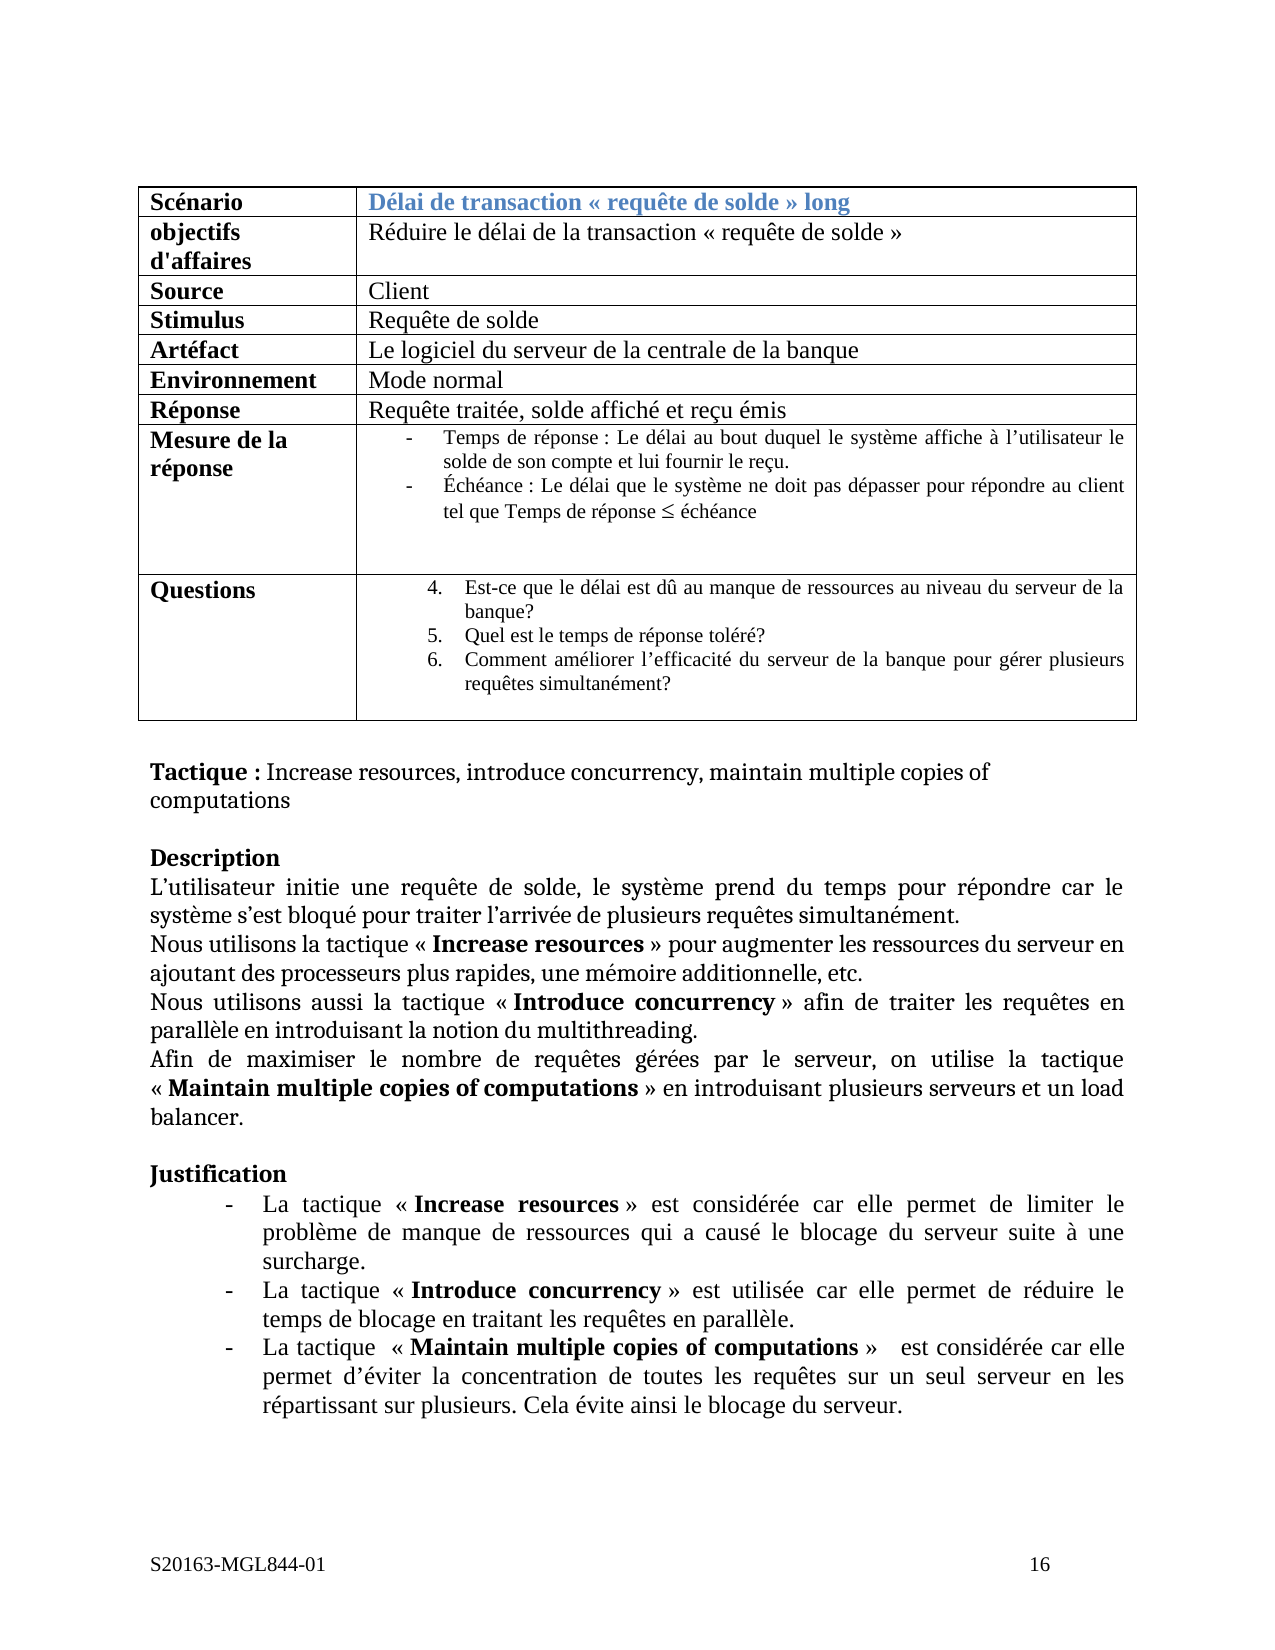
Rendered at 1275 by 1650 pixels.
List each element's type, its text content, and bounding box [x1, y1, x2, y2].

list La tactique « Increase resources » est considérée car elle permet de limiter le problème de manque de ressources qui a causé le blocage du serveur suite à une surcharge. [225, 1189, 1125, 1275]
text Nous utilisons aussi la tactique « Introduce concurrency » afin de traiter les requêtes en parallèle en introduisant la notion du multithreading. [150, 987, 1125, 1045]
text L’utilisateur initie une requête de solde, le système prend du temps pour répondre car le système s’est bloqué pour traiter l’arrivée de plusieurs requêtes simultanément. [150, 872, 1125, 930]
table_header Scénario [139, 188, 356, 216]
text Nous utilisons la tactique « Increase resources » pour augmenter les ressources du serveur en ajoutant des processeurs plus rapides, une mémoire additionnelle, etc. [150, 930, 1125, 987]
table_cell objectifs d'affaires [139, 217, 356, 275]
table_cell Environnement [139, 365, 356, 394]
table_cell Mode normal [357, 365, 1136, 394]
table_cell Client [357, 276, 1136, 304]
table_cell Le logiciel du serveur de la centrale de la banque [357, 335, 1136, 364]
text Afin de maximiser le nombre de requêtes gérées par le serveur, on utilise la tactique « Maintain multiple copies of computations » en introduisant plusieurs serveurs et un load balancer. [150, 1045, 1125, 1131]
table_cell Questions [139, 575, 356, 720]
text Justification [150, 1160, 1125, 1189]
table_cell Temps de réponse : Le délai au bout duquel le système affiche à l’utilisateur le solde de son compte et lui fournir le reçu. Échéance : Le délai que le système ne doit pas dépasser pour répondre au client tel que Temps de réponse échéance [357, 425, 1136, 574]
table_cell Requête de solde [357, 306, 1136, 334]
list La tactique « Introduce concurrency » est utilisée car elle permet de réduire le temps de blocage en traitant les requêtes en parallèle. [225, 1275, 1125, 1332]
text Description [150, 844, 1125, 872]
table_cell Réponse [139, 395, 356, 424]
table_cell Source [139, 276, 356, 304]
table_cell Est-ce que le délai est dû au manque de ressources au niveau du serveur de la banque? Quel est le temps de réponse toléré? Comment améliorer l’efficacité du serveur de la banque pour gérer plusieurs requêtes simultanément? [357, 575, 1136, 720]
list La tactique « Maintain multiple copies of computations » est considérée car elle permet d’éviter la concentration de toutes les requêtes sur un seul serveur en les répartissant sur plusieurs. Cela évite ainsi le blocage du serveur. [225, 1332, 1125, 1419]
table_cell Requête traitée, solde affiché et reçu émis [357, 395, 1136, 424]
table_cell Stimulus [139, 306, 356, 334]
table_cell Artéfact [139, 335, 356, 364]
text Tactique : Increase resources, introduce concurrency, maintain multiple copies of computations [150, 757, 1125, 815]
table_header Délai de transaction « requête de solde » long [357, 188, 1136, 216]
table_cell Réduire le délai de la transaction « requête de solde » [357, 217, 1136, 275]
table_cell Mesure de la réponse [139, 425, 356, 574]
